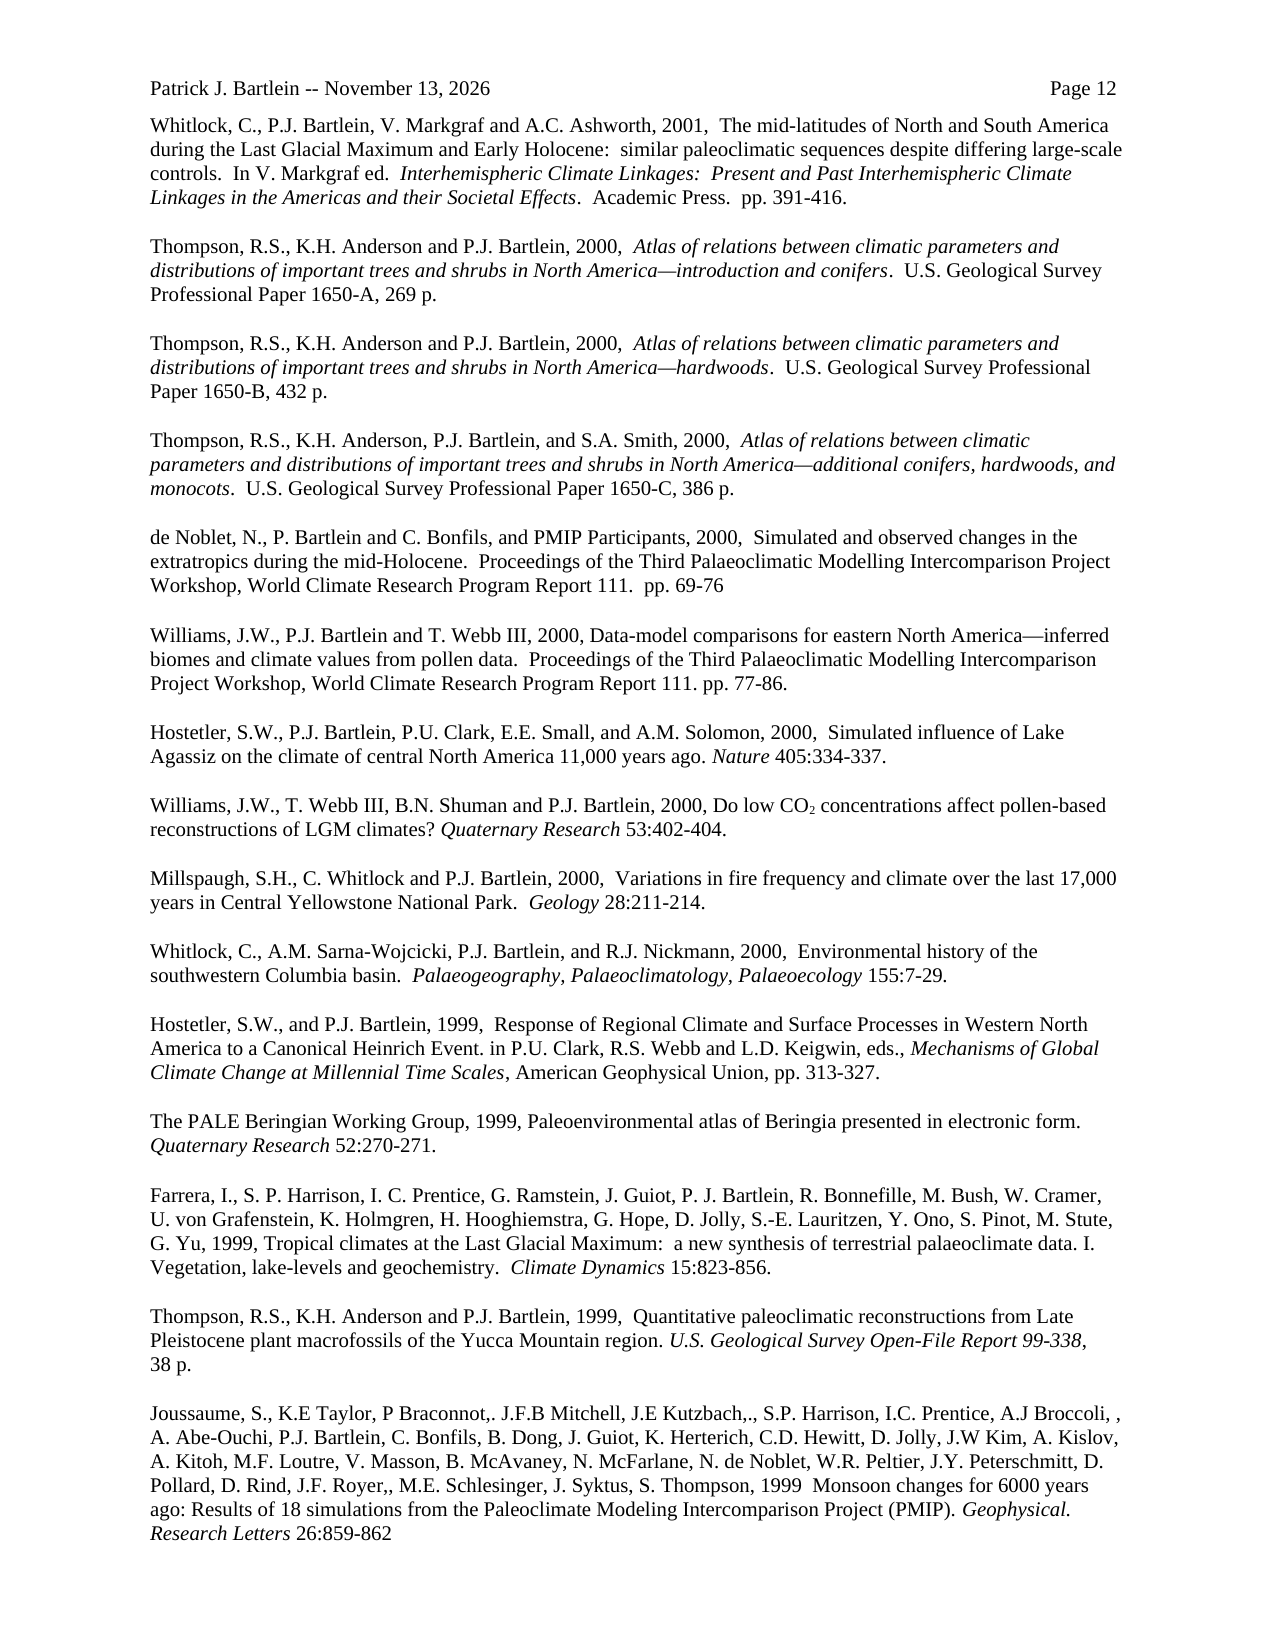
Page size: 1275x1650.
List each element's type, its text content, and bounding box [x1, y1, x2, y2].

text Hostetler, S.W., P.J. Bartlein, P.U. Clark, E.E. Small, and A.M. Solomon, 2000, Simulated influence of Lake Agassiz on the climate of central North America 11,000 years ago. Nature 405:334-337. [150, 720, 1125, 768]
text Thompson, R.S., K.H. Anderson and P.J. Bartlein, 1999, Quantitative paleoclimatic reconstructions from Late Pleistocene plant macrofossils of the Yucca Mountain region. U.S. Geological Survey Open-File Report 99-338, 38 p. [150, 1304, 1125, 1376]
text Joussaume, S., K.E Taylor, P Braconnot,. J.F.B Mitchell, J.E Kutzbach,., S.P. Harrison, I.C. Prentice, A.J Broccoli, , A. Abe-Ouchi, P.J. Bartlein, C. Bonfils, B. Dong, J. Guiot, K. Herterich, C.D. Hewitt, D. Jolly, J.W Kim, A. Kislov, A. Kitoh, M.F. Loutre, V. Masson, B. McAvaney, N. McFarlane, N. de Noblet, W.R. Peltier, J.Y. Peterschmitt, D. Pollard, D. Rind, J.F. Royer,, M.E. Schlesinger, J. Syktus, S. Thompson, 1999 Monsoon changes for 6000 years ago: Results of 18 simulations from the Paleoclimate Modeling Intercomparison Project (PMIP). Geophysical. Research Letters 26:859-862 [150, 1401, 1125, 1545]
text Thompson, R.S., K.H. Anderson and P.J. Bartlein, 2000, Atlas of relations between climatic parameters and distributions of important trees and shrubs in North America—hardwoods. U.S. Geological Survey Professional Paper 1650-B, 432 p. [150, 331, 1125, 403]
text Thompson, R.S., K.H. Anderson, P.J. Bartlein, and S.A. Smith, 2000, Atlas of relations between climatic parameters and distributions of important trees and shrubs in North America—additional conifers, hardwoods, and monocots. U.S. Geological Survey Professional Paper 1650-C, 386 p. [150, 428, 1125, 500]
text Williams, J.W., P.J. Bartlein and T. Webb III, 2000, Data-model comparisons for eastern North America—inferred biomes and climate values from pollen data. Proceedings of the Third Palaeoclimatic Modelling Intercomparison Project Workshop, World Climate Research Program Report 111. pp. 77-86. [150, 622, 1125, 695]
text Farrera, I., S. P. Harrison, I. C. Prentice, G. Ramstein, J. Guiot, P. J. Bartlein, R. Bonnefille, M. Bush, W. Cramer, U. von Grafenstein, K. Holmgren, H. Hooghiemstra, G. Hope, D. Jolly, S.-E. Lauritzen, Y. Ono, S. Pinot, M. Stute, G. Yu, 1999, Tropical climates at the Last Glacial Maximum: a new synthesis of terrestrial palaeoclimate data. I. Vegetation, lake-levels and geochemistry. Climate Dynamics 15:823-856. [150, 1182, 1125, 1279]
text Thompson, R.S., K.H. Anderson and P.J. Bartlein, 2000, Atlas of relations between climatic parameters and distributions of important trees and shrubs in North America—introduction and conifers. U.S. Geological Survey Professional Paper 1650-A, 269 p. [150, 234, 1125, 306]
text de Noblet, N., P. Bartlein and C. Bonfils, and PMIP Participants, 2000, Simulated and observed changes in the extratropics during the mid-Holocene. Proceedings of the Third Palaeoclimatic Modelling Intercomparison Project Workshop, World Climate Research Program Report 111. pp. 69-76 [150, 525, 1125, 597]
text Whitlock, C., A.M. Sarna-Wojcicki, P.J. Bartlein, and R.J. Nickmann, 2000, Environmental history of the southwestern Columbia basin. Palaeogeography, Palaeoclimatology, Palaeoecology 155:7-29. [150, 939, 1125, 987]
text The PALE Beringian Working Group, 1999, Paleoenvironmental atlas of Beringia presented in electronic form. Quaternary Research 52:270-271. [150, 1109, 1125, 1157]
text Hostetler, S.W., and P.J. Bartlein, 1999, Response of Regional Climate and Surface Processes in Western North America to a Canonical Heinrich Event. in P.U. Clark, R.S. Webb and L.D. Keigwin, eds., Mechanisms of Global Climate Change at Millennial Time Scales, American Geophysical Union, pp. 313-327. [150, 1012, 1125, 1084]
text Williams, J.W., T. Webb III, B.N. Shuman and P.J. Bartlein, 2000, Do low CO2 concentrations affect pollen-based reconstructions of LGM climates? Quaternary Research 53:402-404. [150, 793, 1125, 841]
text Whitlock, C., P.J. Bartlein, V. Markgraf and A.C. Ashworth, 2001, The mid-latitudes of North and South America during the Last Glacial Maximum and Early Holocene: similar paleoclimatic sequences despite differing large-scale controls. In V. Markgraf ed. Interhemispheric Climate Linkages: Present and Past Interhemispheric Climate Linkages in the Americas and their Societal Effects. Academic Press. pp. 391-416. [150, 112, 1125, 209]
text Millspaugh, S.H., C. Whitlock and P.J. Bartlein, 2000, Variations in fire frequency and climate over the last 17,000 years in Central Yellowstone National Park. Geology 28:211-214. [150, 866, 1125, 914]
